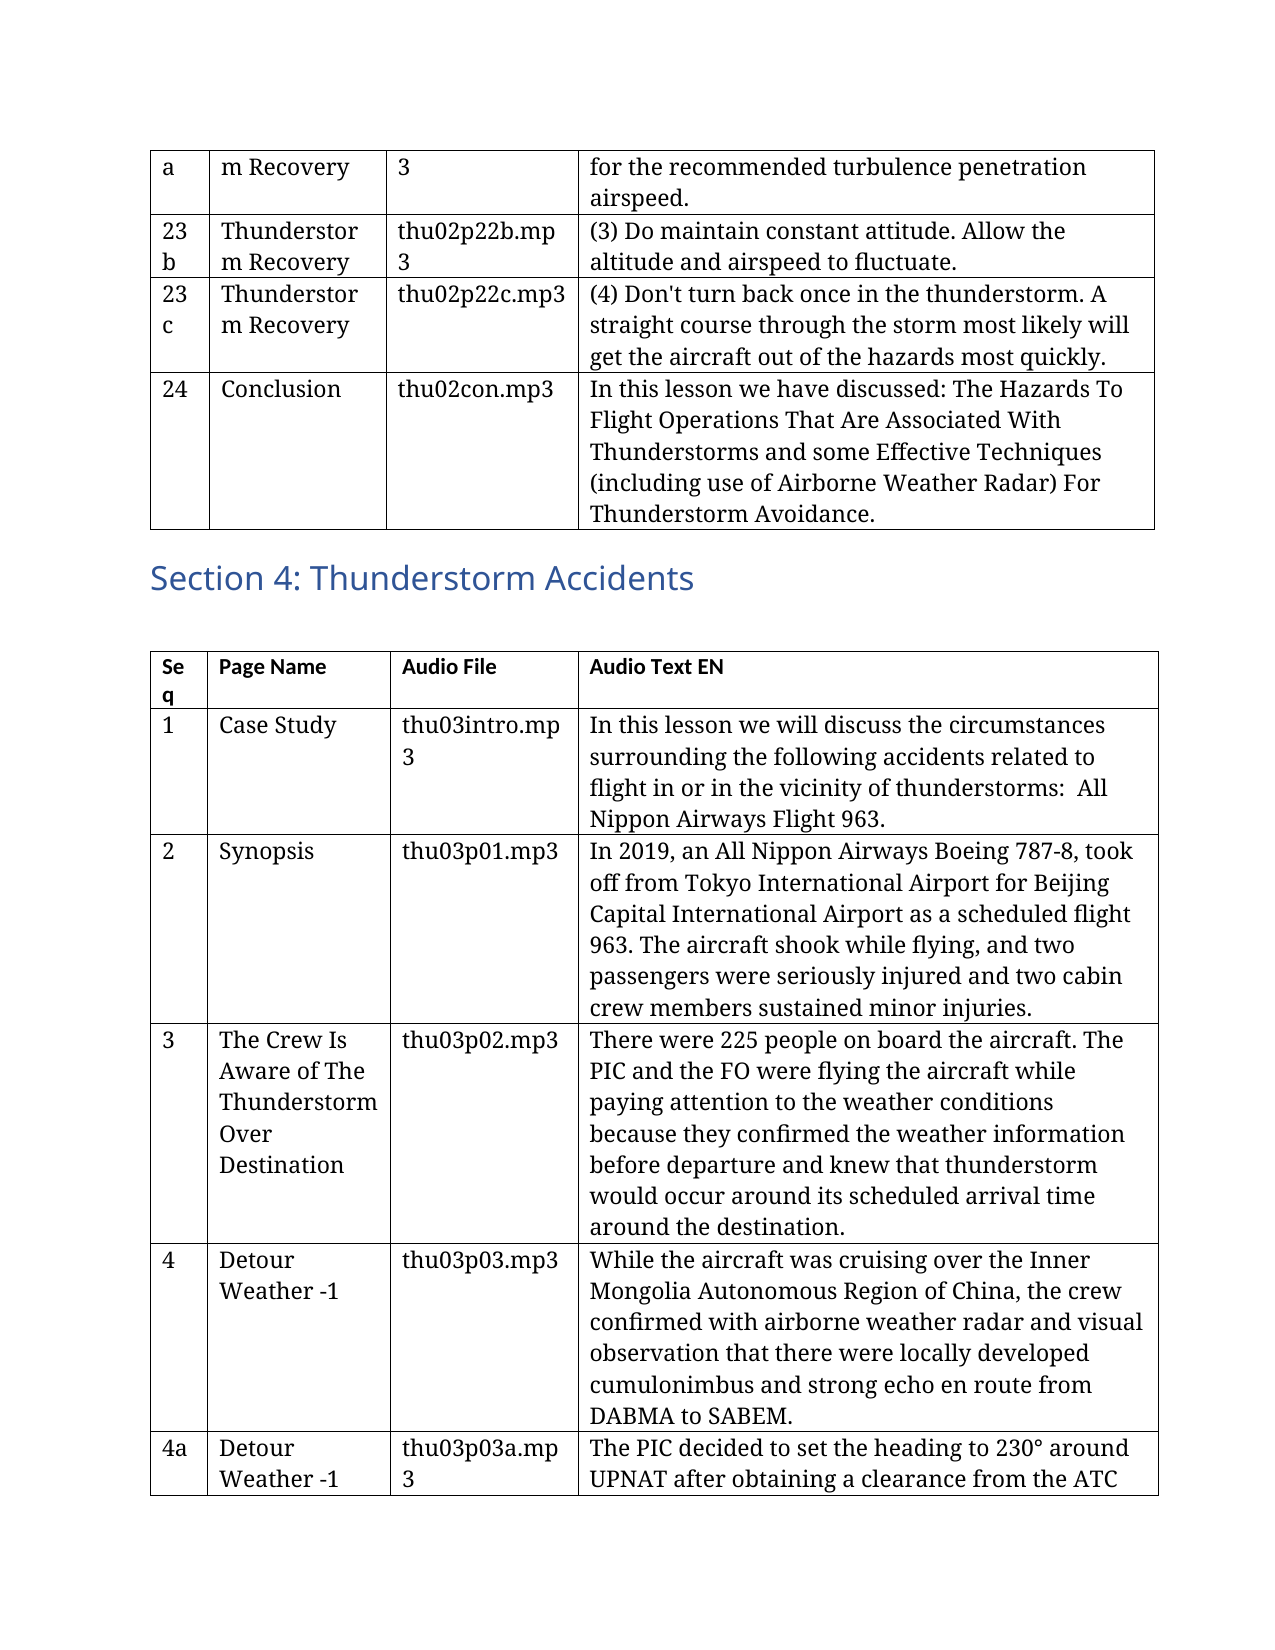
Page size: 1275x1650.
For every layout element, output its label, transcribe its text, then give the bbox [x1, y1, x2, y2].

subtitle Section 4: Thunderstorm Accidents [150, 555, 1125, 601]
table_cell 1 [151, 709, 207, 834]
table_cell Case Study [208, 709, 390, 834]
table_cell thu03p03a.mp3 [391, 1432, 578, 1494]
table_cell 3 [151, 1024, 207, 1242]
table_cell 4a [151, 1432, 207, 1494]
table_cell In 2019, an All Nippon Airways Boeing 787-8, took off from Tokyo International Airport for Beijing Capital International Airport as a scheduled flight 963. The aircraft shook while flying, and two passengers were seriously injured and two cabin crew members sustained minor injuries. [579, 835, 1158, 1023]
table_header Seq [151, 652, 207, 708]
table_cell Synopsis [208, 835, 390, 1023]
table_cell Detour Weather -1 [208, 1432, 390, 1494]
table_cell 23a [151, 151, 209, 213]
table_header Audio Text EN [579, 652, 1158, 708]
table_cell thu02p22b.mp3 [387, 215, 578, 277]
table_cell 24 [151, 373, 209, 529]
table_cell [210, 151, 386, 213]
table_cell 23b [151, 215, 209, 277]
table_cell In this lesson we will discuss the circumstances surrounding the following accidents related to flight in or in the vicinity of thunderstorms: All Nippon Airways Flight 963. [579, 709, 1158, 834]
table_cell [579, 151, 1154, 213]
table_cell 23c [151, 278, 209, 372]
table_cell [579, 1432, 1158, 1494]
table_cell 2 [151, 835, 207, 1023]
table_cell thu03intro.mp3 [391, 709, 578, 834]
table_cell The Crew Is Aware of The Thunderstorm Over Destination [208, 1024, 390, 1242]
table_cell Conclusion [210, 373, 386, 529]
table_cell thu03p02.mp3 [391, 1024, 578, 1242]
table_cell thu02con.mp3 [387, 373, 578, 529]
table_header Audio File [391, 652, 578, 708]
table_cell (4) Don't turn back once in the thunderstorm. A straight course through the storm most likely will get the aircraft out of the hazards most quickly. [579, 278, 1154, 372]
table_cell In this lesson we have discussed: The Hazards To Flight Operations That Are Associated With Thunderstorms and some Effective Techniques (including use of Airborne Weather Radar) For Thunderstorm Avoidance. [579, 373, 1154, 529]
table_cell Thunderstorm Recovery [210, 215, 386, 277]
table_cell thu03p03.mp3 [391, 1244, 578, 1431]
table_cell While the aircraft was cruising over the Inner Mongolia Autonomous Region of China, the crew confirmed with airborne weather radar and visual observation that there were locally developed cumulonimbus and strong echo en route from DABMA to SABEM. [579, 1244, 1158, 1431]
table_cell Thunderstorm Recovery [210, 278, 386, 372]
table_cell Detour Weather -1 [208, 1244, 390, 1431]
table_cell 4 [151, 1244, 207, 1431]
table_cell thu02p22c.mp3 [387, 278, 578, 372]
table_cell thu02p22a.mp3 [387, 151, 578, 213]
table_header Page Name [208, 652, 390, 708]
table_cell (3) Do maintain constant attitude. Allow the altitude and airspeed to fluctuate. [579, 215, 1154, 277]
table_cell There were 225 people on board the aircraft. The PIC and the FO were flying the aircraft while paying attention to the weather conditions because they confirmed the weather information before departure and knew that thunderstorm would occur around its scheduled arrival time around the destination. [579, 1024, 1158, 1242]
table_cell thu03p01.mp3 [391, 835, 578, 1023]
